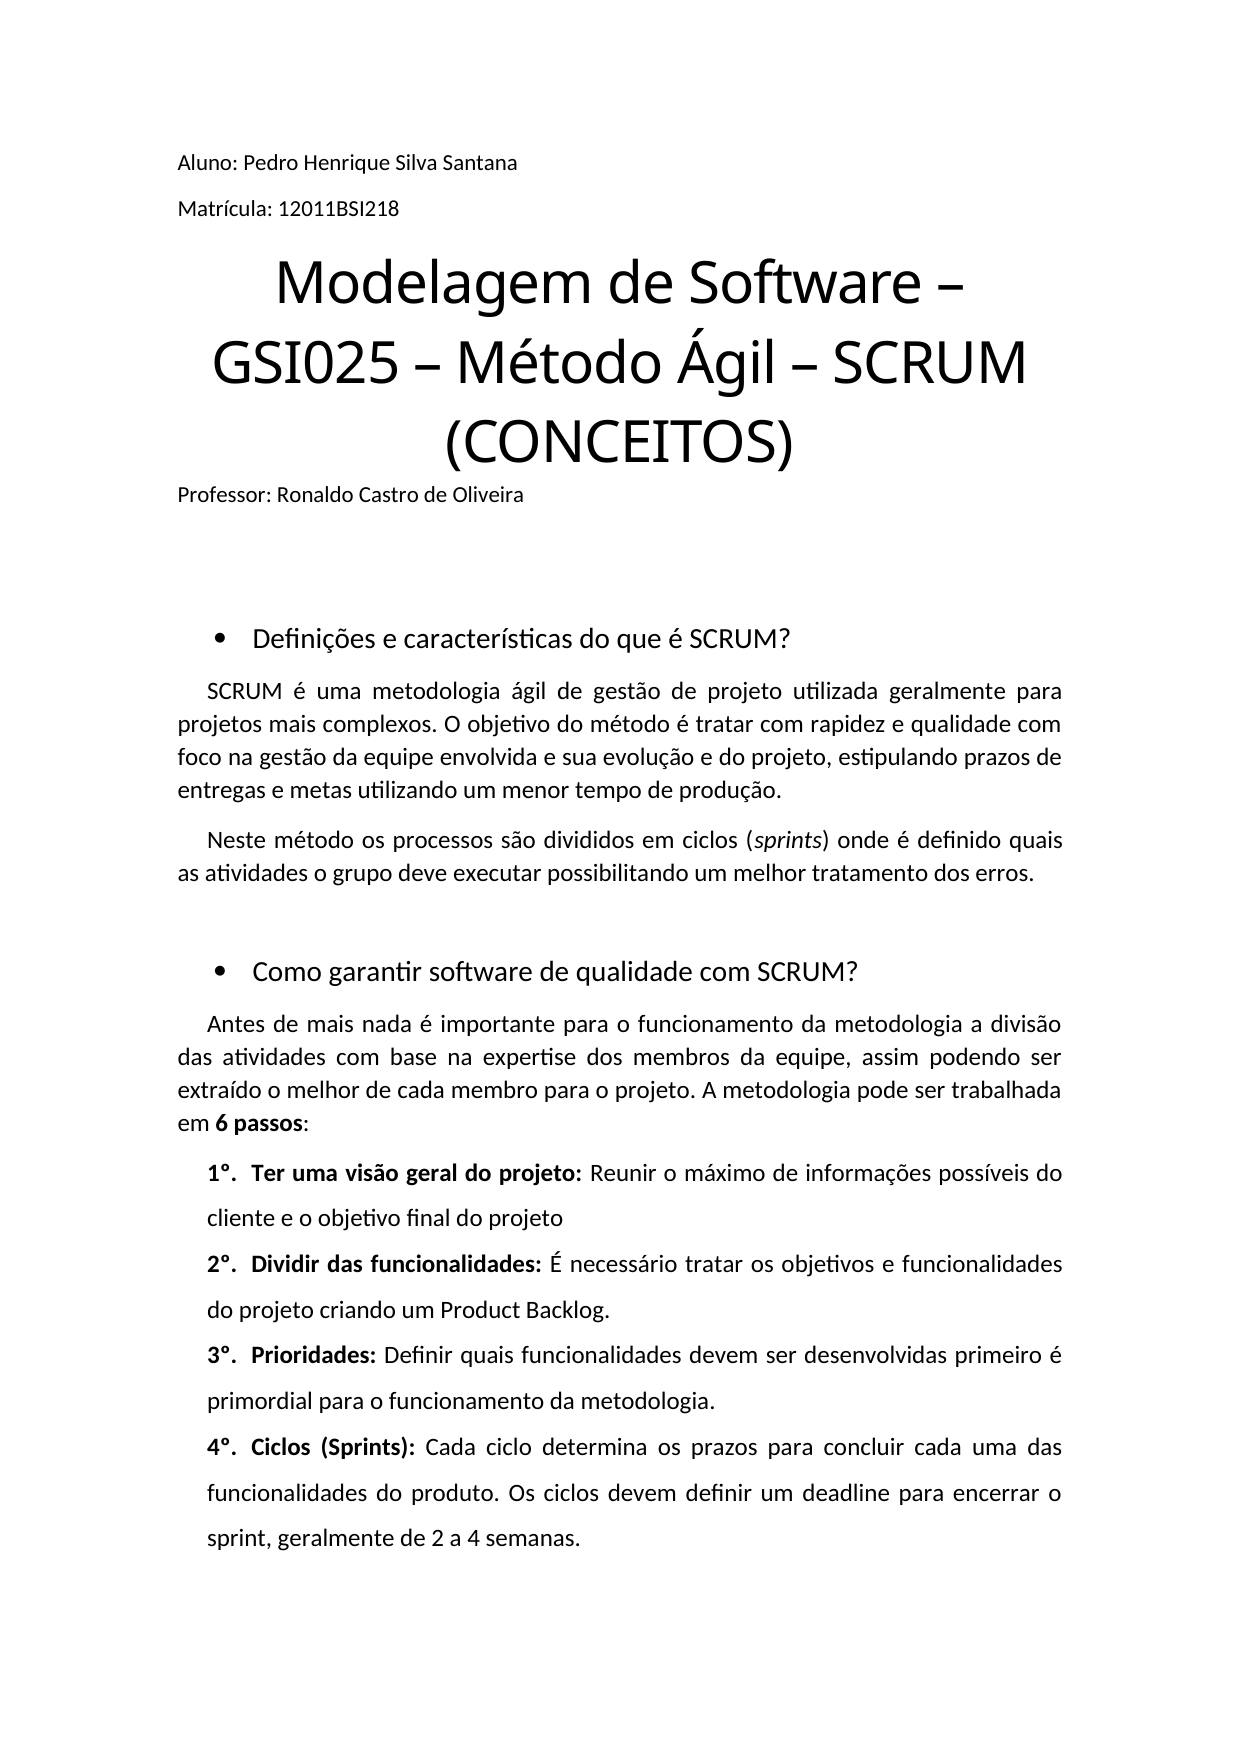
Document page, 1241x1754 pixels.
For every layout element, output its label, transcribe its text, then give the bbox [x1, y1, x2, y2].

list Ter uma visão geral do projeto: Reunir o máximo de informações possíveis do cliente e o objetivo final do projeto [207, 1157, 1063, 1233]
list Prioridades: Definir quais funcionalidades devem ser desenvolvidas primeiro é primordial para o funcionamento da metodologia. [207, 1339, 1063, 1416]
text Professor: Ronaldo Castro de Oliveira [177, 480, 1063, 508]
list Ciclos (Sprints): Cada ciclo determina os prazos para concluir cada uma das funcionalidades do produto. Os ciclos devem definir um deadline para encerrar o sprint, geralmente de 2 a 4 semanas. [207, 1431, 1063, 1553]
title Modelagem de Software – GSI025 – Método Ágil – SCRUM (CONCEITOS) [177, 241, 1063, 480]
text Antes de mais nada é importante para o funcionamento da metodologia a divisão das atividades com base na expertise dos membros da equipe, assim podendo ser extraído o melhor de cada membro para o projeto. A metodologia pode ser trabalhada em 6 passos: [177, 1008, 1063, 1138]
list Definições e características do que é SCRUM? [215, 620, 1063, 656]
text Aluno: Pedro Henrique Silva Santana [177, 148, 1063, 176]
text Matrícula: 12011BSI218 [177, 194, 1063, 222]
list Dividir das funcionalidades: É necessário tratar os objetivos e funcionalidades do projeto criando um Product Backlog. [207, 1248, 1063, 1324]
text Neste método os processos são divididos em ciclos (sprints) onde é definido quais as atividades o grupo deve executar possibilitando um melhor tratamento dos erros. [177, 824, 1063, 887]
list Como garantir software de qualidade com SCRUM? [215, 953, 1063, 989]
text SCRUM é uma metodologia ágil de gestão de projeto utilizada geralmente para projetos mais complexos. O objetivo do método é tratar com rapidez e qualidade com foco na gestão da equipe envolvida e sua evolução e do projeto, estipulando prazos de entregas e metas utilizando um menor tempo de produção. [177, 676, 1063, 805]
